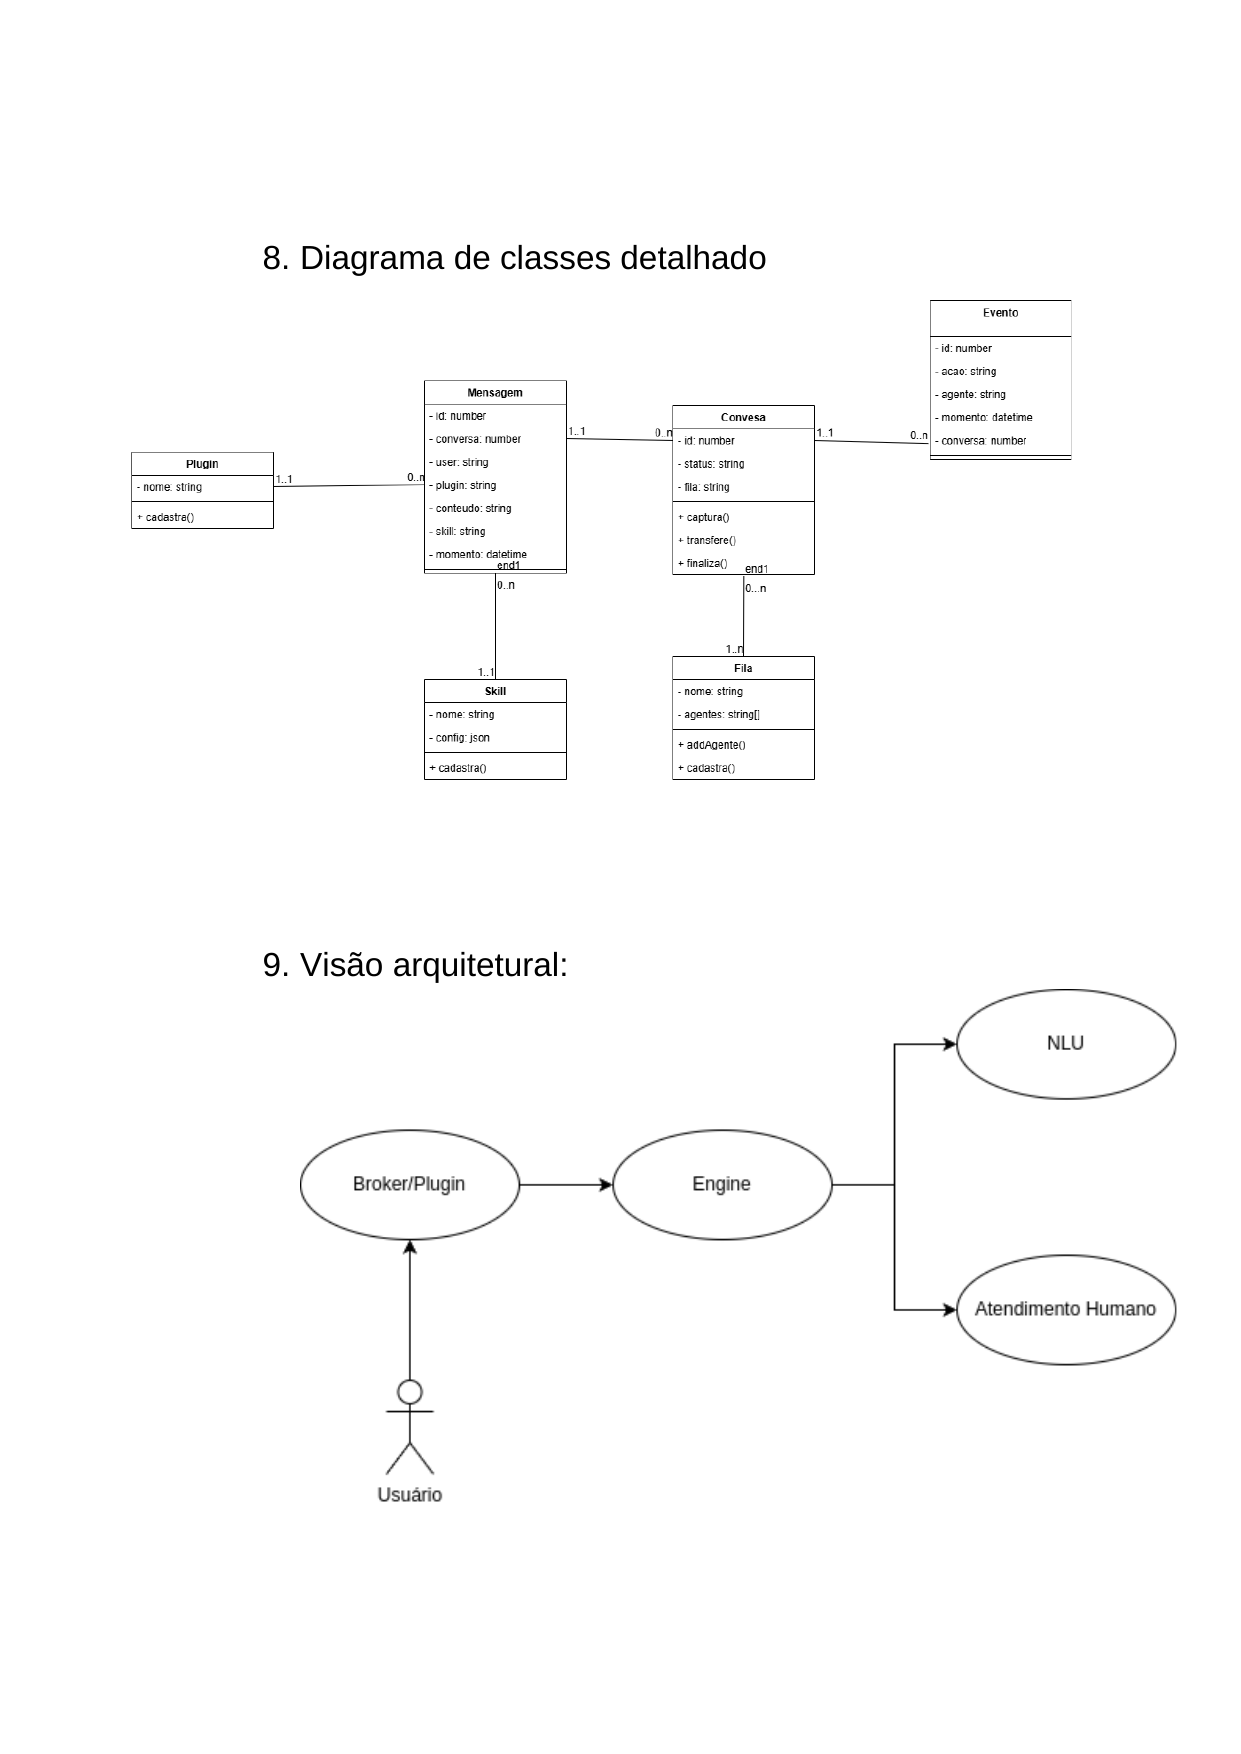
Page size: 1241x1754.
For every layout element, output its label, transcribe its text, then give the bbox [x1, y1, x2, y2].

picture [300, 989, 1177, 1508]
list Visão arquitetural: [262, 945, 1090, 983]
list Diagrama de classes detalhado [262, 238, 1090, 277]
picture [131, 300, 1072, 782]
